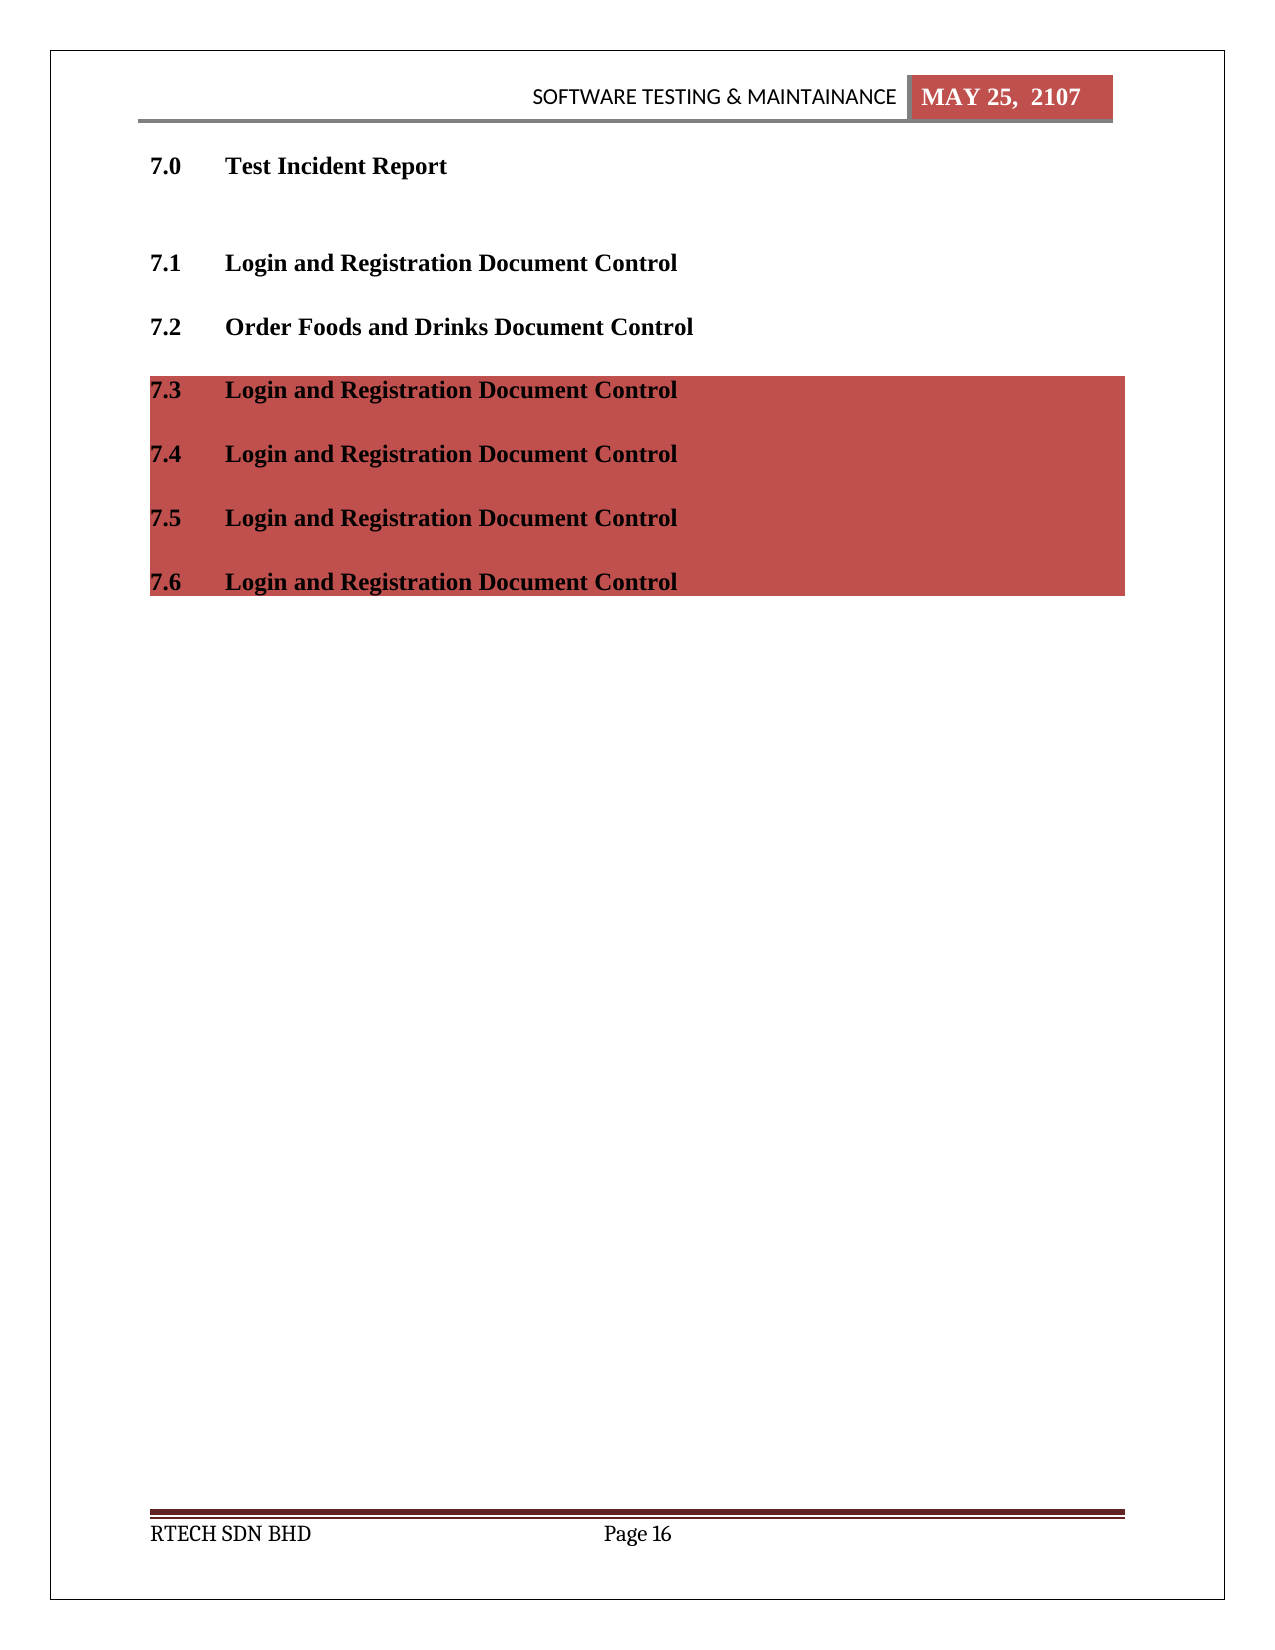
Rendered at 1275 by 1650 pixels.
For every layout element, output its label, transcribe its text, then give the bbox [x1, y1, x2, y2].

subtitle 7.6 Login and Registration Document Control [150, 567, 1125, 596]
subtitle 7.0 Test Incident Report [150, 151, 1125, 180]
subtitle 7.3 Login and Registration Document Control [150, 376, 1125, 404]
subtitle 7.1 Login and Registration Document Control [150, 248, 1125, 276]
subtitle 7.5 Login and Registration Document Control [150, 503, 1125, 532]
subtitle 7.2 Order Foods and Drinks Document Control [150, 312, 1125, 340]
subtitle 7.4 Login and Registration Document Control [150, 439, 1125, 468]
